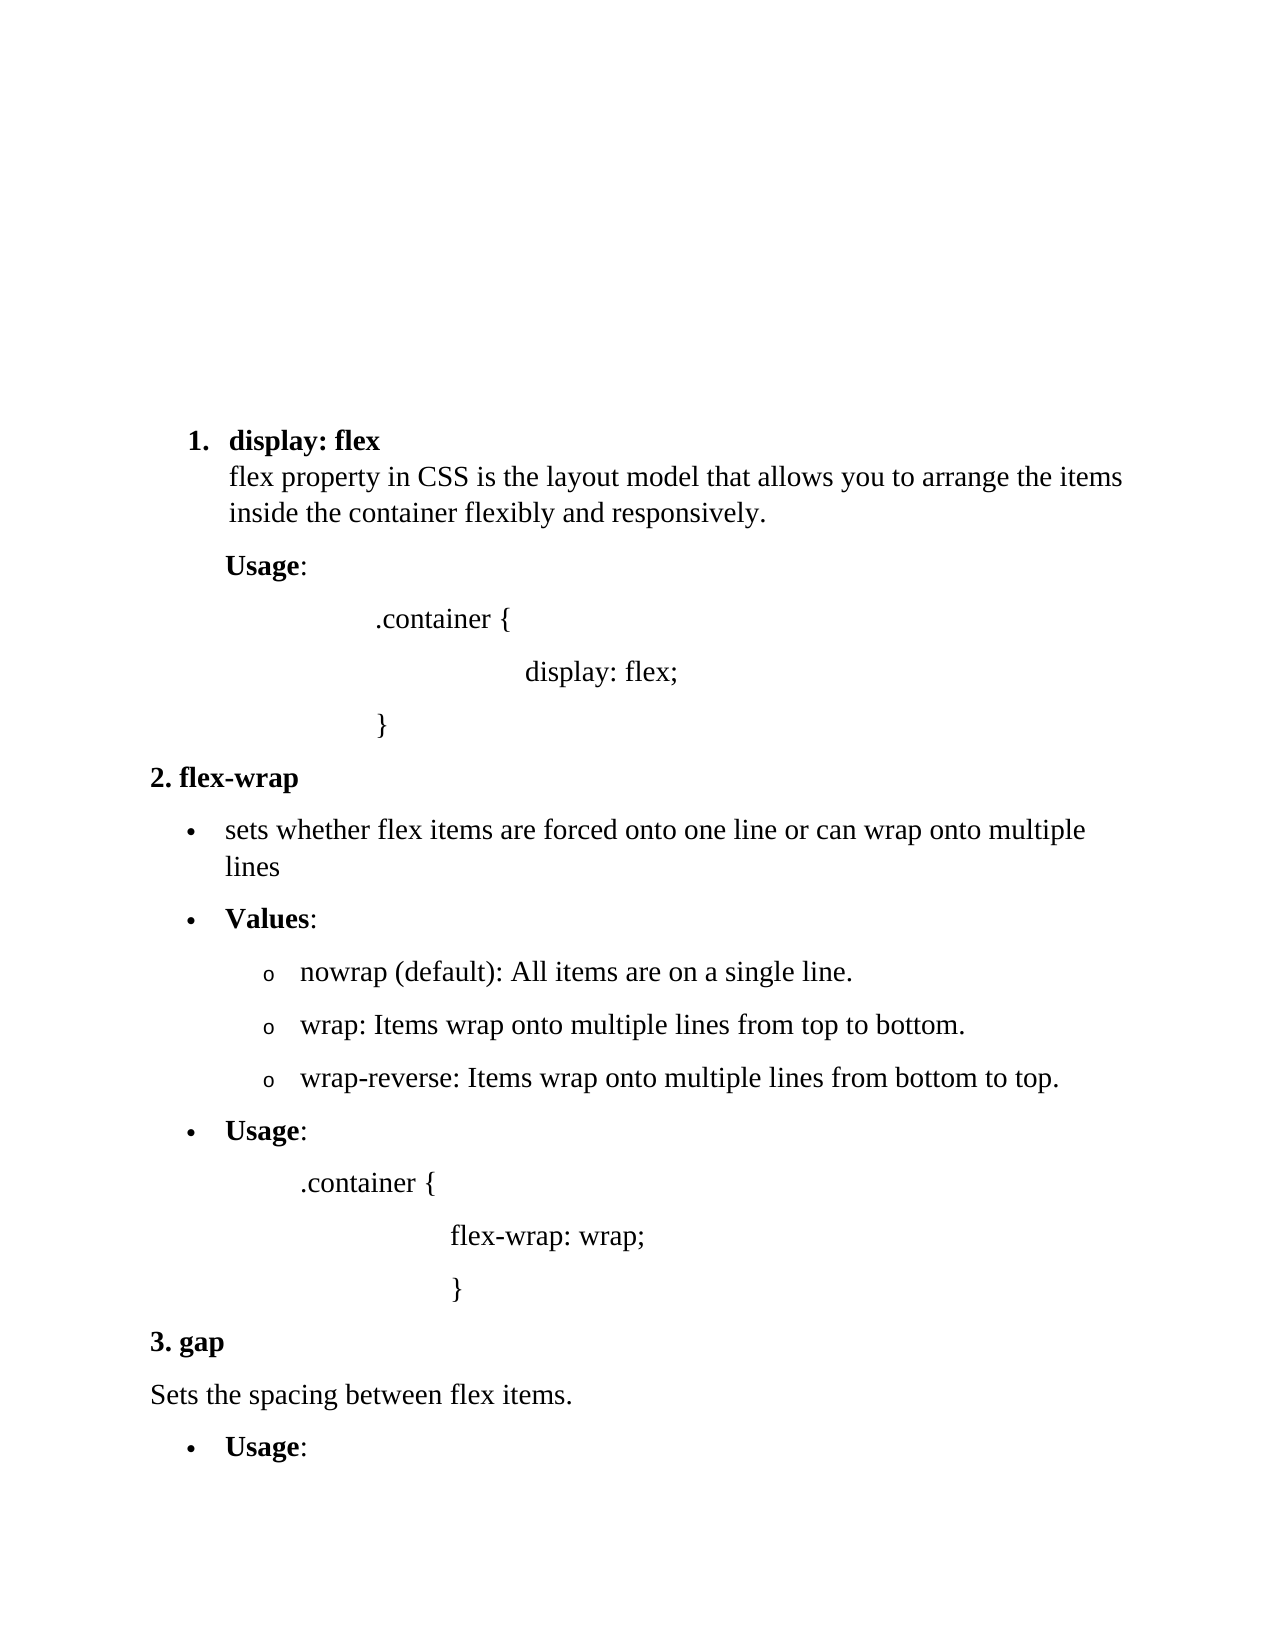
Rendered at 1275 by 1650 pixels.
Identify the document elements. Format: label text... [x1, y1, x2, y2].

list Usage: [187, 1429, 1125, 1463]
list Values: [187, 901, 1125, 935]
text .container { [225, 1166, 1125, 1199]
text flex-wrap: wrap; [150, 1218, 1125, 1252]
list display: flex [187, 423, 1125, 457]
list flex property in CSS is the layout model that allows you to arrange the items inside the container flexibly and responsively. [229, 459, 1125, 529]
text .container { [300, 601, 1125, 635]
list nowrap (default): All items are on a single line. [262, 954, 1125, 988]
list wrap: Items wrap onto multiple lines from top to bottom. [262, 1007, 1125, 1041]
list Usage: [187, 1113, 1125, 1146]
text Usage: [225, 548, 1125, 582]
list sets whether flex items are forced onto one line or can wrap onto multiple lines [187, 812, 1125, 882]
text 2. flex-wrap [150, 760, 1125, 793]
list wrap-reverse: Items wrap onto multiple lines from bottom to top. [262, 1060, 1125, 1093]
text display: flex; [150, 654, 1125, 688]
text } [300, 707, 1125, 740]
text } [375, 1271, 1125, 1305]
text 3. gap [150, 1324, 1125, 1357]
text Sets the spacing between flex items. [150, 1377, 1125, 1410]
